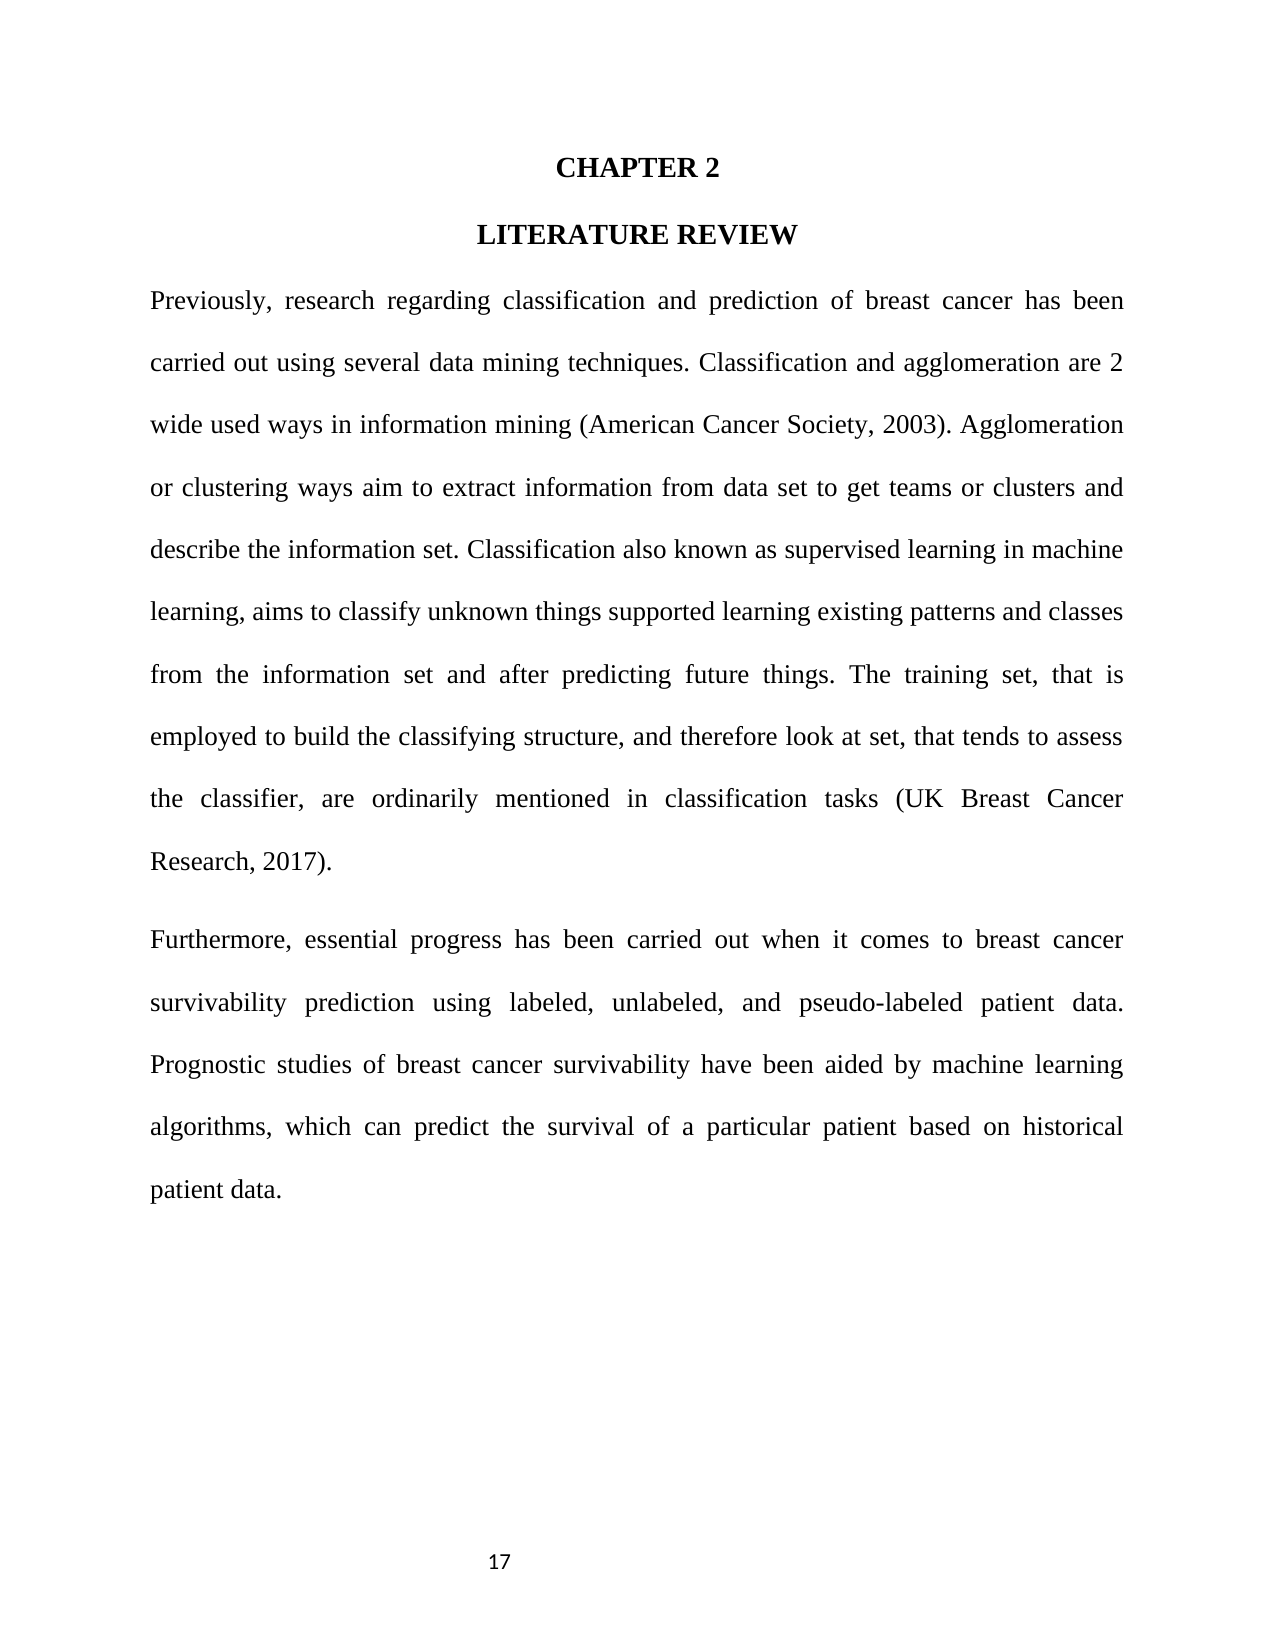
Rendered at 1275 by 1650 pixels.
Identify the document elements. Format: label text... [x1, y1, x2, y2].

text CHAPTER 2 [150, 150, 1125, 183]
text LITERATURE REVIEW [150, 217, 1125, 251]
text Previously, research regarding classification and prediction of breast cancer has been carried out using several data mining techniques. Classification and agglomeration are 2 wide used ways in information mining (American Cancer Society, 2003). Agglomeration or clustering ways aim to extract information from data set to get teams or clusters and describe the information set. Classification also known as supervised learning in machine learning, aims to classify unknown things supported learning existing patterns and classes from the information set and after predicting future things. The training set, that is employed to build the classifying structure, and therefore look at set, that tends to assess the classifier, are ordinarily mentioned in classification tasks (UK Breast Cancer Research, 2017). [150, 284, 1125, 876]
text Furthermore, essential progress has been carried out when it comes to breast cancer survivability prediction using labeled, unlabeled, and pseudo-labeled patient data. Prognostic studies of breast cancer survivability have been aided by machine learning algorithms, which can predict the survival of a particular patient based on historical patient data. [150, 923, 1125, 1204]
